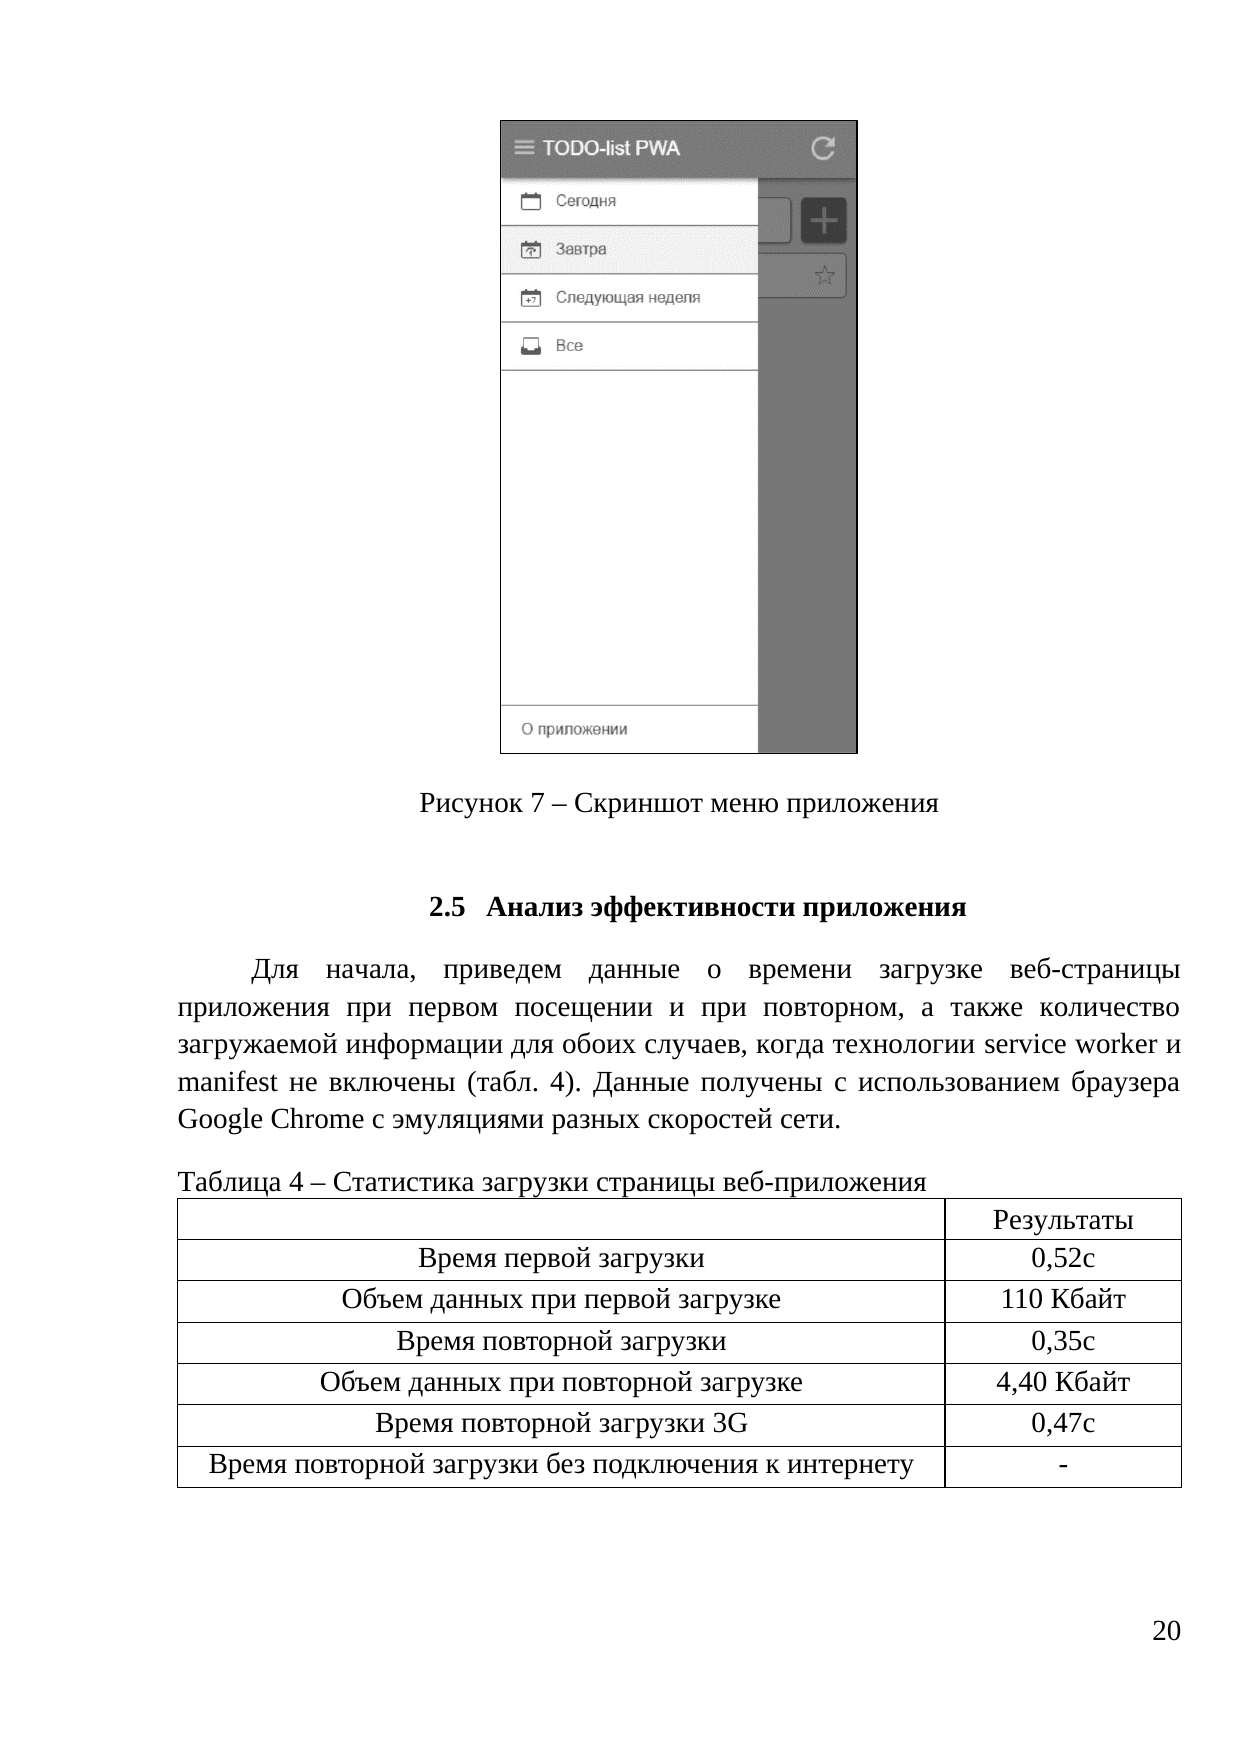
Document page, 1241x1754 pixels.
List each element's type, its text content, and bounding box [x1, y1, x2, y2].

text Для начала, приведем данные о времени загрузке веб-страницы приложения при первом посещении и при повторном, а также количество загружаемой информации для обоих случаев, когда технологии service worker и manifest не включены (табл. 4). Данные получены с использованием браузера Google Chrome с эмуляциями разных скоростей сети. [177, 947, 1181, 1135]
table_header Результаты [946, 1199, 1181, 1239]
table_cell Время первой загрузки [178, 1240, 944, 1280]
table_cell 4,40 Кбайт [946, 1364, 1181, 1404]
table_cell 0,52с [946, 1240, 1181, 1280]
table_cell Объем данных при повторной загрузке [178, 1364, 944, 1404]
table_cell Время повторной загрузки [178, 1323, 944, 1363]
table_header [178, 1199, 944, 1239]
text Рисунок 7 – Скриншот меню приложения [177, 781, 1181, 818]
table_cell - [946, 1447, 1181, 1487]
table_cell Объем данных при первой загрузке [178, 1281, 944, 1322]
table_cell 0,35с [946, 1323, 1181, 1363]
table_cell 110 Кбайт [946, 1281, 1181, 1322]
subtitle Анализ эффективности приложения [215, 885, 1181, 922]
table_cell Время повторной загрузки без подключения к интернету [178, 1447, 944, 1487]
table_cell 0,47с [946, 1405, 1181, 1446]
text Таблица 4 – Статистика загрузки страницы веб-приложения [177, 1160, 1181, 1197]
table_cell Время повторной загрузки 3G [178, 1405, 944, 1446]
picture [501, 121, 856, 753]
